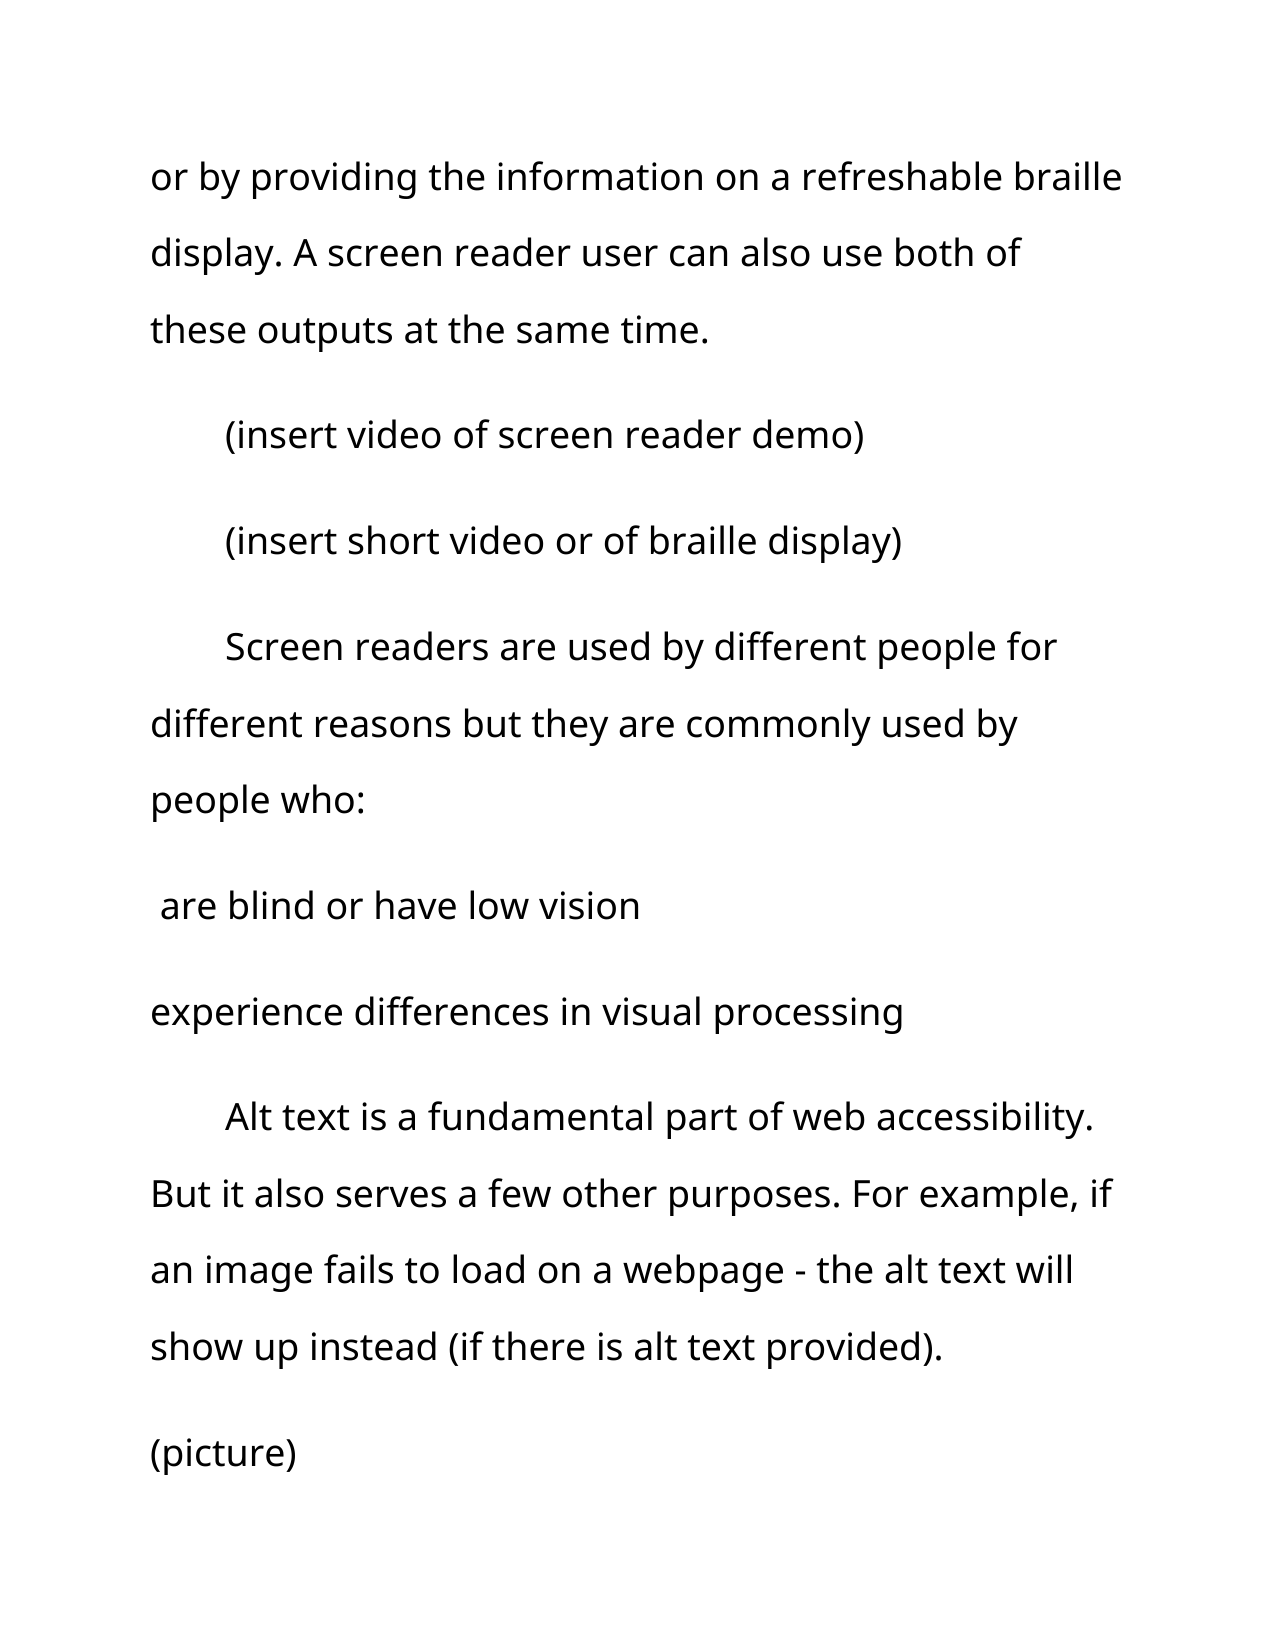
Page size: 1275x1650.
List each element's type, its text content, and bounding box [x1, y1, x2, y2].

text Screen readers are used by different people for different reasons but they are commonly used by people who: [150, 620, 1125, 824]
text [150, 150, 1125, 354]
text Alt text is a fundamental part of web accessibility. But it also serves a few other purposes. For example, if an image fails to load on a webpage - the alt text will show up instead (if there is alt text provided). [150, 1091, 1125, 1371]
text (picture) [150, 1426, 1125, 1477]
text (insert short video or of braille display) [150, 514, 1125, 566]
text experience differences in visual processing [150, 985, 1125, 1036]
text are blind or have low vision [150, 879, 1125, 930]
text (insert video of screen reader demo) [150, 409, 1125, 460]
